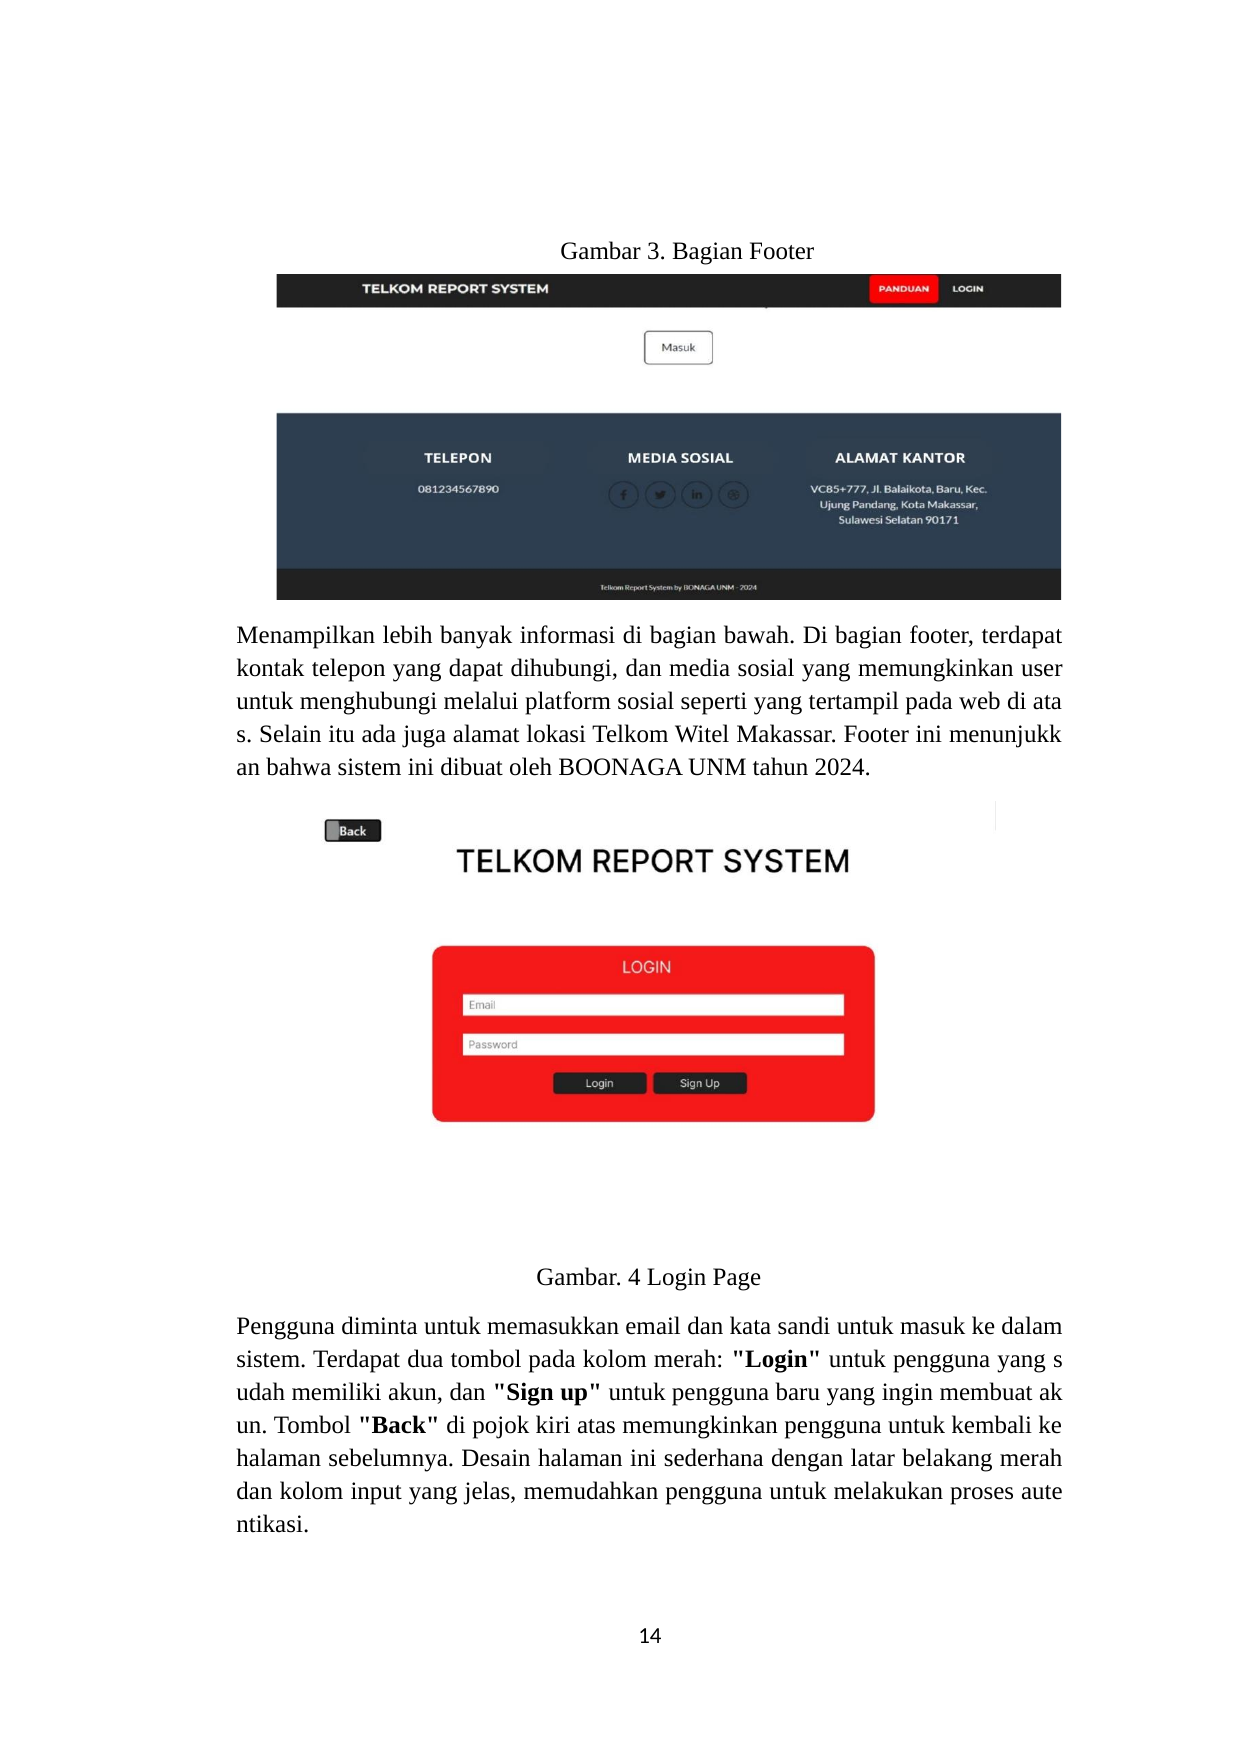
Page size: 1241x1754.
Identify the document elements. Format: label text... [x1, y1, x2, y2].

picture [276, 274, 1062, 600]
picture [310, 801, 996, 1187]
text Gambar 3. Bagian Footer [311, 236, 1063, 265]
text Gambar. 4 Login Page [461, 1262, 1063, 1290]
text Pengguna diminta untuk memasukkan email dan kata sandi untuk masuk ke dalam sistem. Terdapat dua tombol pada kolom merah: "Login" untuk pengguna yang sudah memiliki akun, dan "Sign up" untuk pengguna baru yang ingin membuat akun. Tombol "Back" di pojok kiri atas memungkinkan pengguna untuk kembali ke halaman sebelumnya. Desain halaman ini sederhana dengan latar belakang merah dan kolom input yang jelas, memudahkan pengguna untuk melakukan proses autentikasi. [236, 1311, 1063, 1538]
